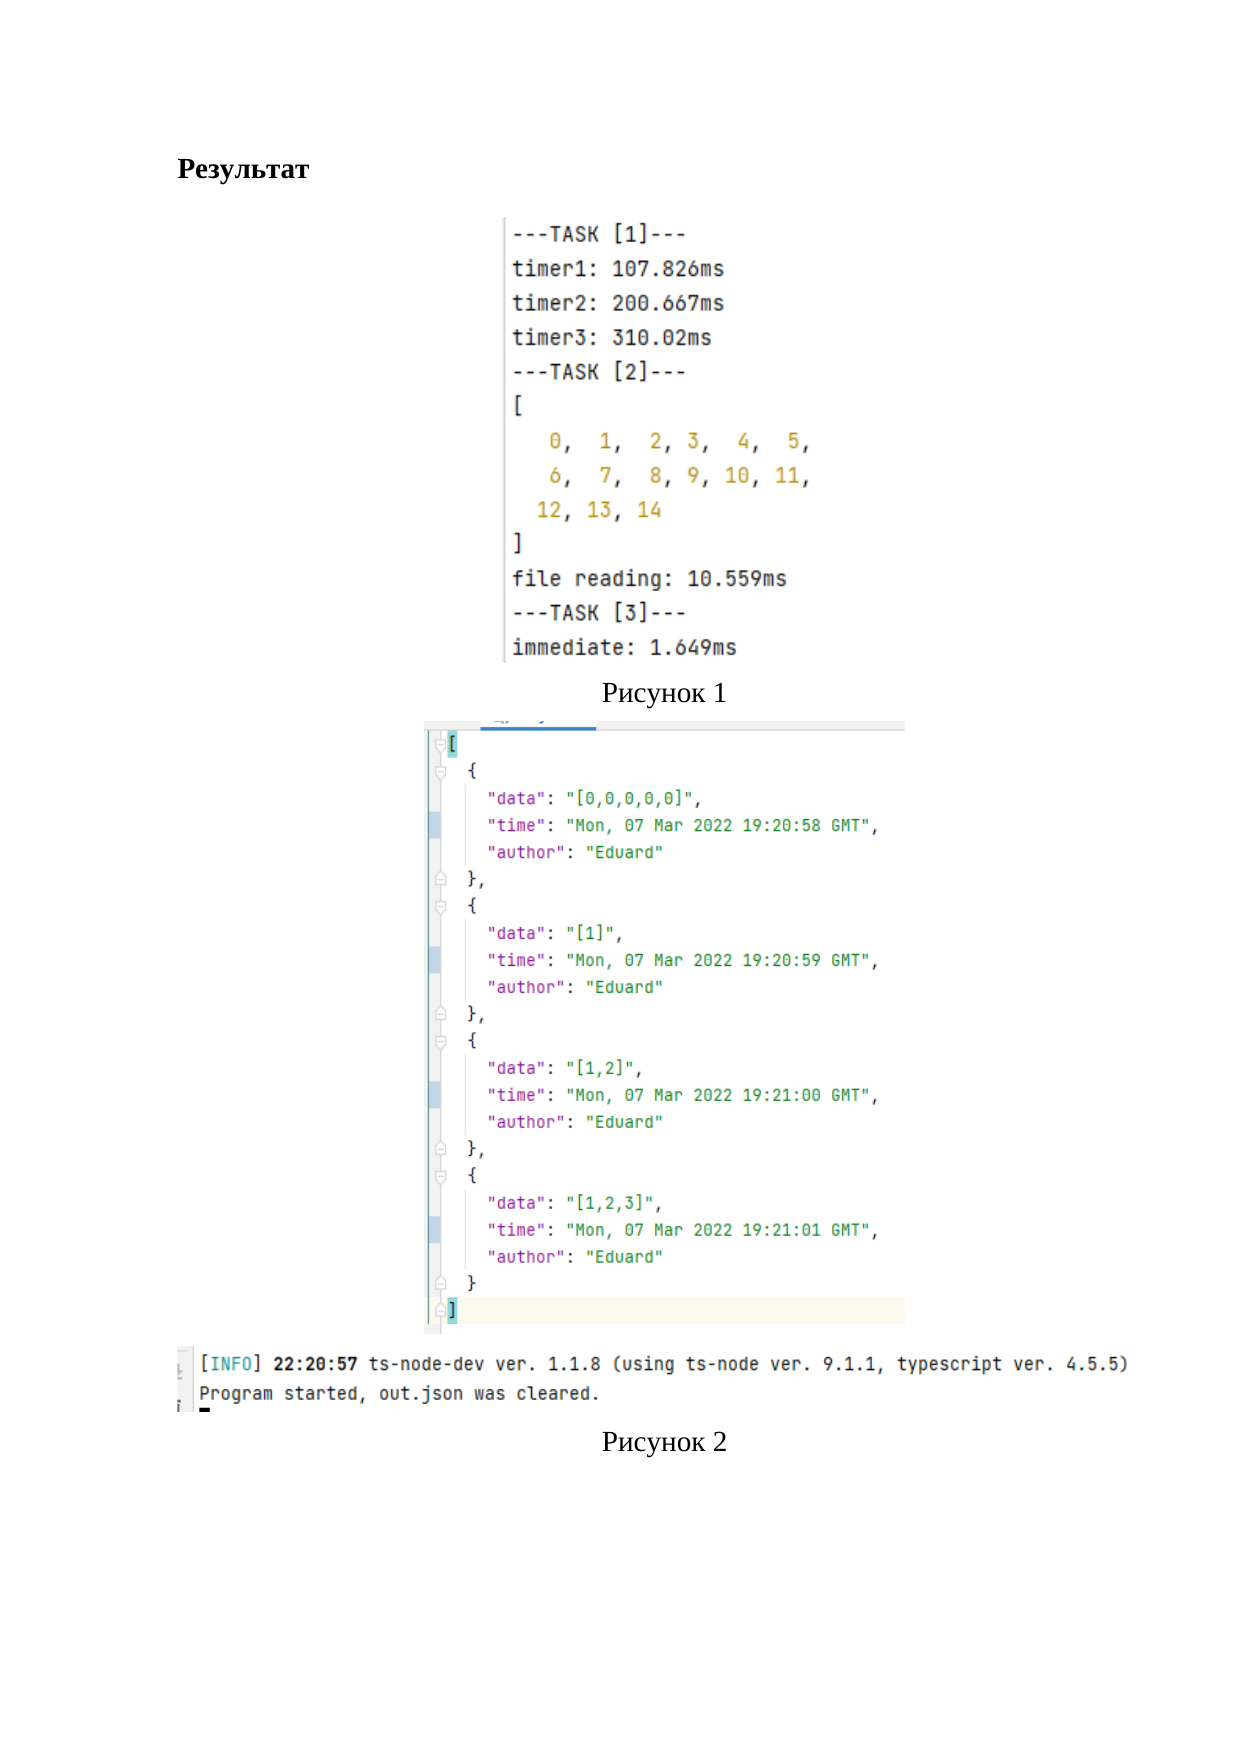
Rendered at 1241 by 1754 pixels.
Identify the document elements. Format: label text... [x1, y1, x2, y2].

text Рисунок 1 [177, 675, 1152, 709]
picture [502, 217, 827, 663]
text Результат [177, 152, 1152, 185]
picture [177, 1346, 1152, 1412]
picture [423, 721, 905, 1334]
text Рисунок 2 [177, 1424, 1152, 1458]
